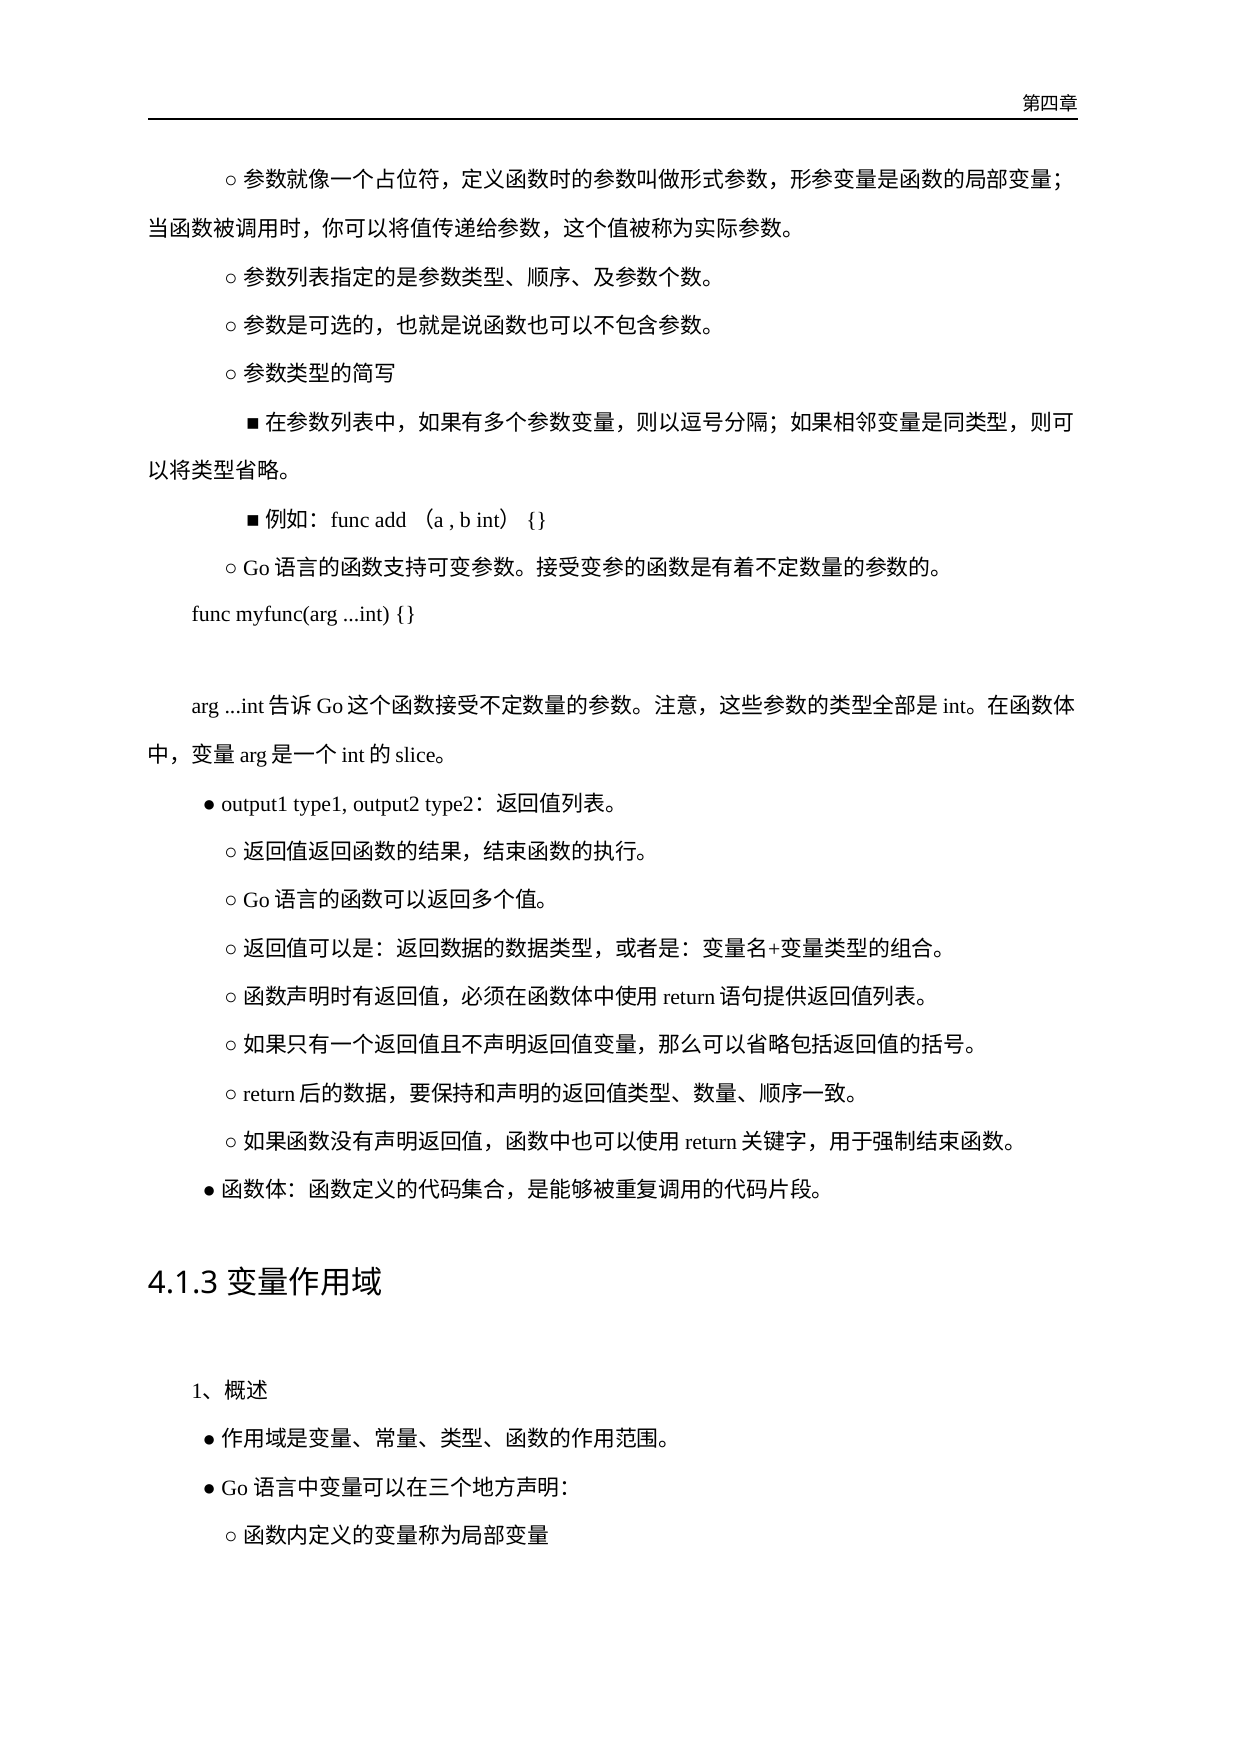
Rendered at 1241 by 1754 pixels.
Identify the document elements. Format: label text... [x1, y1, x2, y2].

text ○ 参数就像一个占位符，定义函数时的参数叫做形式参数，形参变量是函数的局部变量；当函数被调用时，你可以将值传递给参数，这个值被称为实际参数。 [148, 162, 1078, 243]
text ● Go 语言中变量可以在三个地方声明： [148, 1469, 1078, 1502]
text ● output1 type1, output2 type2：返回值列表。 [148, 785, 1078, 818]
text arg ...int告诉Go这个函数接受不定数量的参数。注意，这些参数的类型全部是int。在函数体中，变量arg是一个int的slice。 [148, 688, 1078, 769]
text ○ 返回值可以是：返回数据的数据类型，或者是：变量名+变量类型的组合。 [148, 930, 1078, 963]
text ■ 例如：func add （a , b int） {} [148, 501, 1078, 534]
text ○ 参数是可选的，也就是说函数也可以不包含参数。 [148, 307, 1078, 340]
text ○ Go语言的函数支持可变参数。接受变参的函数是有着不定数量的参数的。 [148, 549, 1078, 582]
text ○ 如果函数没有声明返回值，函数中也可以使用return关键字，用于强制结束函数。 [148, 1123, 1078, 1156]
text func myfunc(arg ...int) {} [148, 598, 1078, 630]
text ■ 在参数列表中，如果有多个参数变量，则以逗号分隔；如果相邻变量是同类型，则可以将类型省略。 [148, 404, 1078, 485]
text ○ 返回值返回函数的结果，结束函数的执行。 [148, 833, 1078, 866]
text ○ Go语言的函数可以返回多个值。 [148, 882, 1078, 914]
text ○ 参数类型的简写 [148, 356, 1078, 388]
text ● 作用域是变量、常量、类型、函数的作用范围。 [148, 1421, 1078, 1453]
text ○ 如果只有一个返回值且不声明返回值变量，那么可以省略包括返回值的括号。 [148, 1027, 1078, 1059]
text ○ 函数内定义的变量称为局部变量 [148, 1517, 1078, 1550]
text ○ 函数声明时有返回值，必须在函数体中使用return语句提供返回值列表。 [148, 978, 1078, 1011]
text ● 函数体：函数定义的代码集合，是能够被重复调用的代码片段。 [148, 1172, 1078, 1204]
text ○ 参数列表指定的是参数类型、顺序、及参数个数。 [148, 259, 1078, 292]
text 1、概述 [148, 1372, 1078, 1405]
subtitle 变量作用域 [148, 1247, 1078, 1312]
text ○ return后的数据，要保持和声明的返回值类型、数量、顺序一致。 [148, 1075, 1078, 1108]
